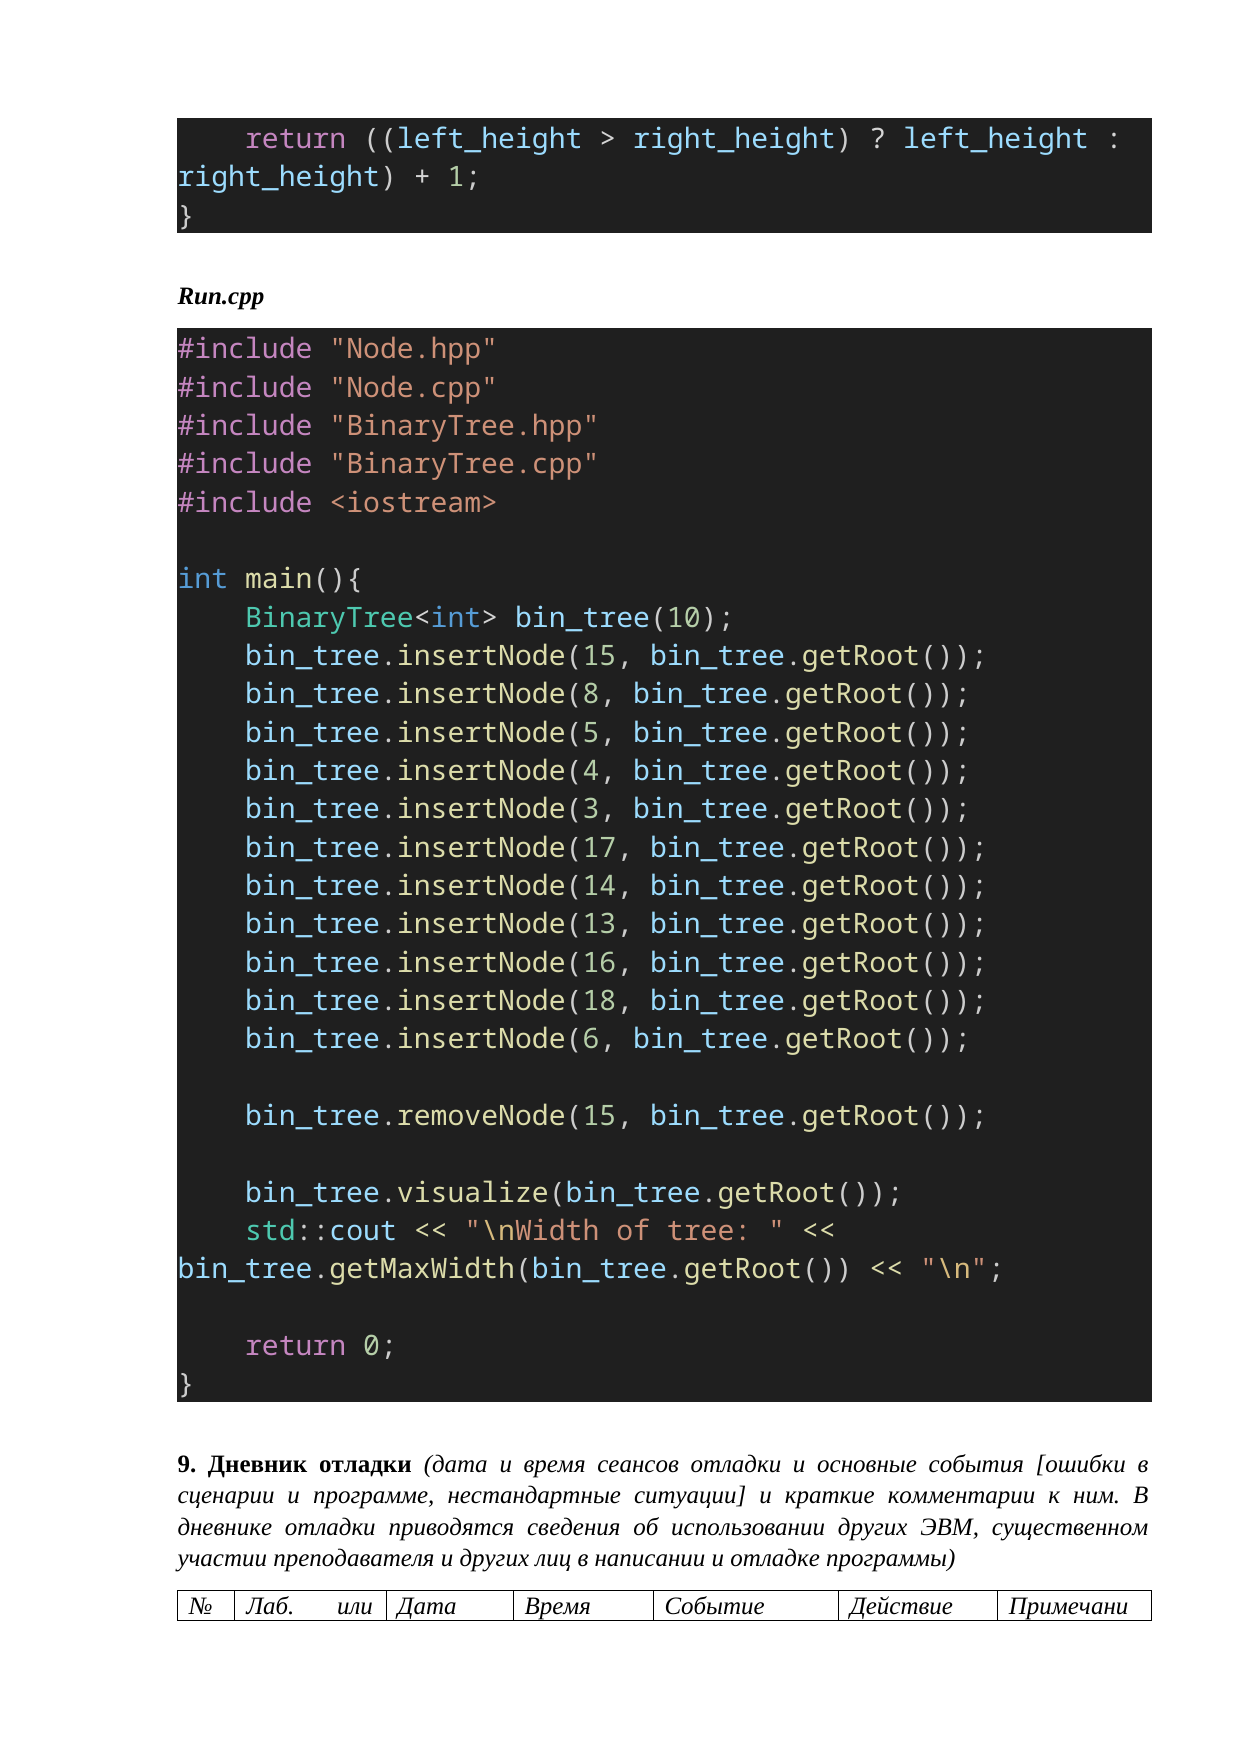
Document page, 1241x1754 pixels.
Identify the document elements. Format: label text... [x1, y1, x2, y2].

text bin_tree.visualize(bin_tree.getRoot()); [177, 1172, 1152, 1210]
text Run.cpp [177, 281, 1152, 309]
text BinaryTree<int> bin_tree(10); [177, 597, 1152, 635]
text bin_tree.insertNode(13, bin_tree.getRoot()); [177, 903, 1152, 942]
table_header Событие [654, 1591, 838, 1620]
text return 0; [177, 1325, 1152, 1363]
text bin_tree.insertNode(4, bin_tree.getRoot()); [177, 750, 1152, 788]
text } [177, 195, 1152, 233]
text #include "Node.cpp" [177, 367, 1152, 405]
table_header Время [514, 1591, 653, 1620]
text #include "Node.hpp" [177, 328, 1152, 367]
text return ((left_height > right_height) ? left_height : right_height) + 1; [177, 118, 1152, 195]
text #include "BinaryTree.hpp" [177, 405, 1152, 443]
table_header № [178, 1591, 234, 1620]
text bin_tree.insertNode(14, bin_tree.getRoot()); [177, 865, 1152, 903]
text bin_tree.insertNode(18, bin_tree.getRoot()); [177, 980, 1152, 1018]
text int main(){ [177, 558, 1152, 597]
text #include <iostream> [177, 482, 1152, 520]
text 9. Дневник отладки (дата и время сеансов отладки и основные события [ошибки в сценарии и программе, нестандартные ситуации] и краткие комментарии к ним. В дневнике отладки приводятся сведения об использовании других ЭВМ, существенном участии преподавателя и других лиц в написании и отладке программы) [177, 1449, 1152, 1571]
text bin_tree.insertNode(5, bin_tree.getRoot()); [177, 712, 1152, 750]
text bin_tree.insertNode(17, bin_tree.getRoot()); [177, 827, 1152, 865]
table_header Примечания [998, 1591, 1151, 1620]
text bin_tree.removeNode(15, bin_tree.getRoot()); [177, 1095, 1152, 1133]
text #include "BinaryTree.cpp" [177, 443, 1152, 482]
text bin_tree.insertNode(16, bin_tree.getRoot()); [177, 942, 1152, 980]
text bin_tree.insertNode(15, bin_tree.getRoot()); [177, 635, 1152, 673]
text bin_tree.insertNode(8, bin_tree.getRoot()); [177, 673, 1152, 712]
table_header Лаб. или дом [235, 1591, 386, 1620]
text std::cout << "\nWidth of tree: " << bin_tree.getMaxWidth(bin_tree.getRoot()) << "\n"; [177, 1210, 1152, 1287]
text bin_tree.insertNode(3, bin_tree.getRoot()); [177, 788, 1152, 827]
text bin_tree.insertNode(6, bin_tree.getRoot()); [177, 1018, 1152, 1057]
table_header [839, 1591, 997, 1620]
table_header Дата [387, 1591, 513, 1620]
text } [177, 1363, 1152, 1402]
